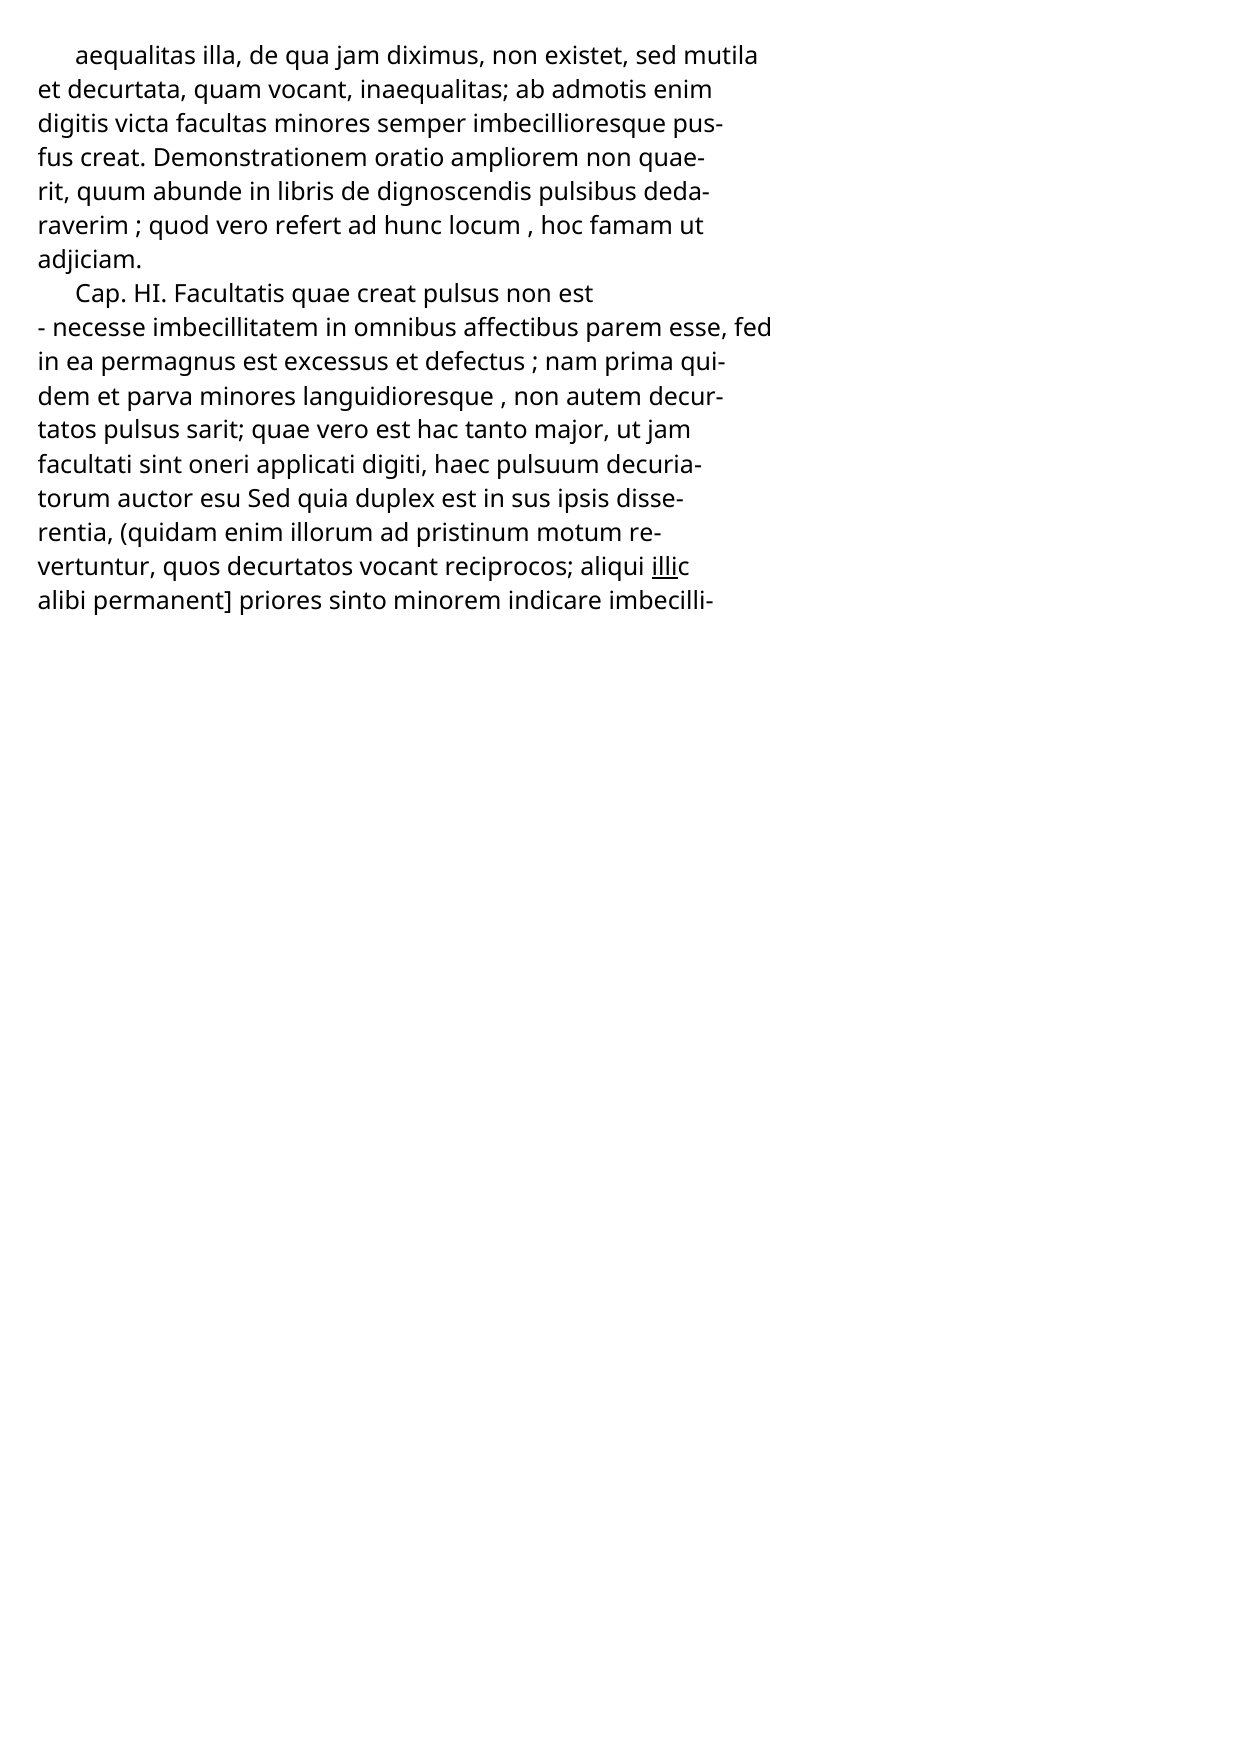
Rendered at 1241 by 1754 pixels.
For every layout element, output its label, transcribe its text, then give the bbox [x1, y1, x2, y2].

text Cap. HI. Facultatis quae creat pulsus non est - necesse imbecillitatem in omnibus affectibus parem esse, fed in ea permagnus est excessus et defectus ; nam prima qui- dem et parva minores languidioresque , non autem decur- tatos pulsus sarit; quae vero est hac tanto major, ut jam facultati sint oneri applicati digiti, haec pulsuum decuria- torum auctor esu Sed quia duplex est in sus ipsis disse- rentia, (quidam enim illorum ad pristinum motum re- vertuntur, quos decurtatos vocant reciprocos; aliqui illic alibi permanent] priores sinto minorem indicare imbecilli- [37, 276, 1203, 617]
text aequalitas illa, de qua jam diximus, non existet, sed mutila et decurtata, quam vocant, inaequalitas; ab admotis enim digitis victa facultas minores semper imbecillioresque pus- fus creat. Demonstrationem oratio ampliorem non quae- rit, quum abunde in libris de dignoscendis pulsibus deda- raverim ; quod vero refert ad hunc locum , hoc famam ut adjiciam. [37, 37, 1203, 276]
